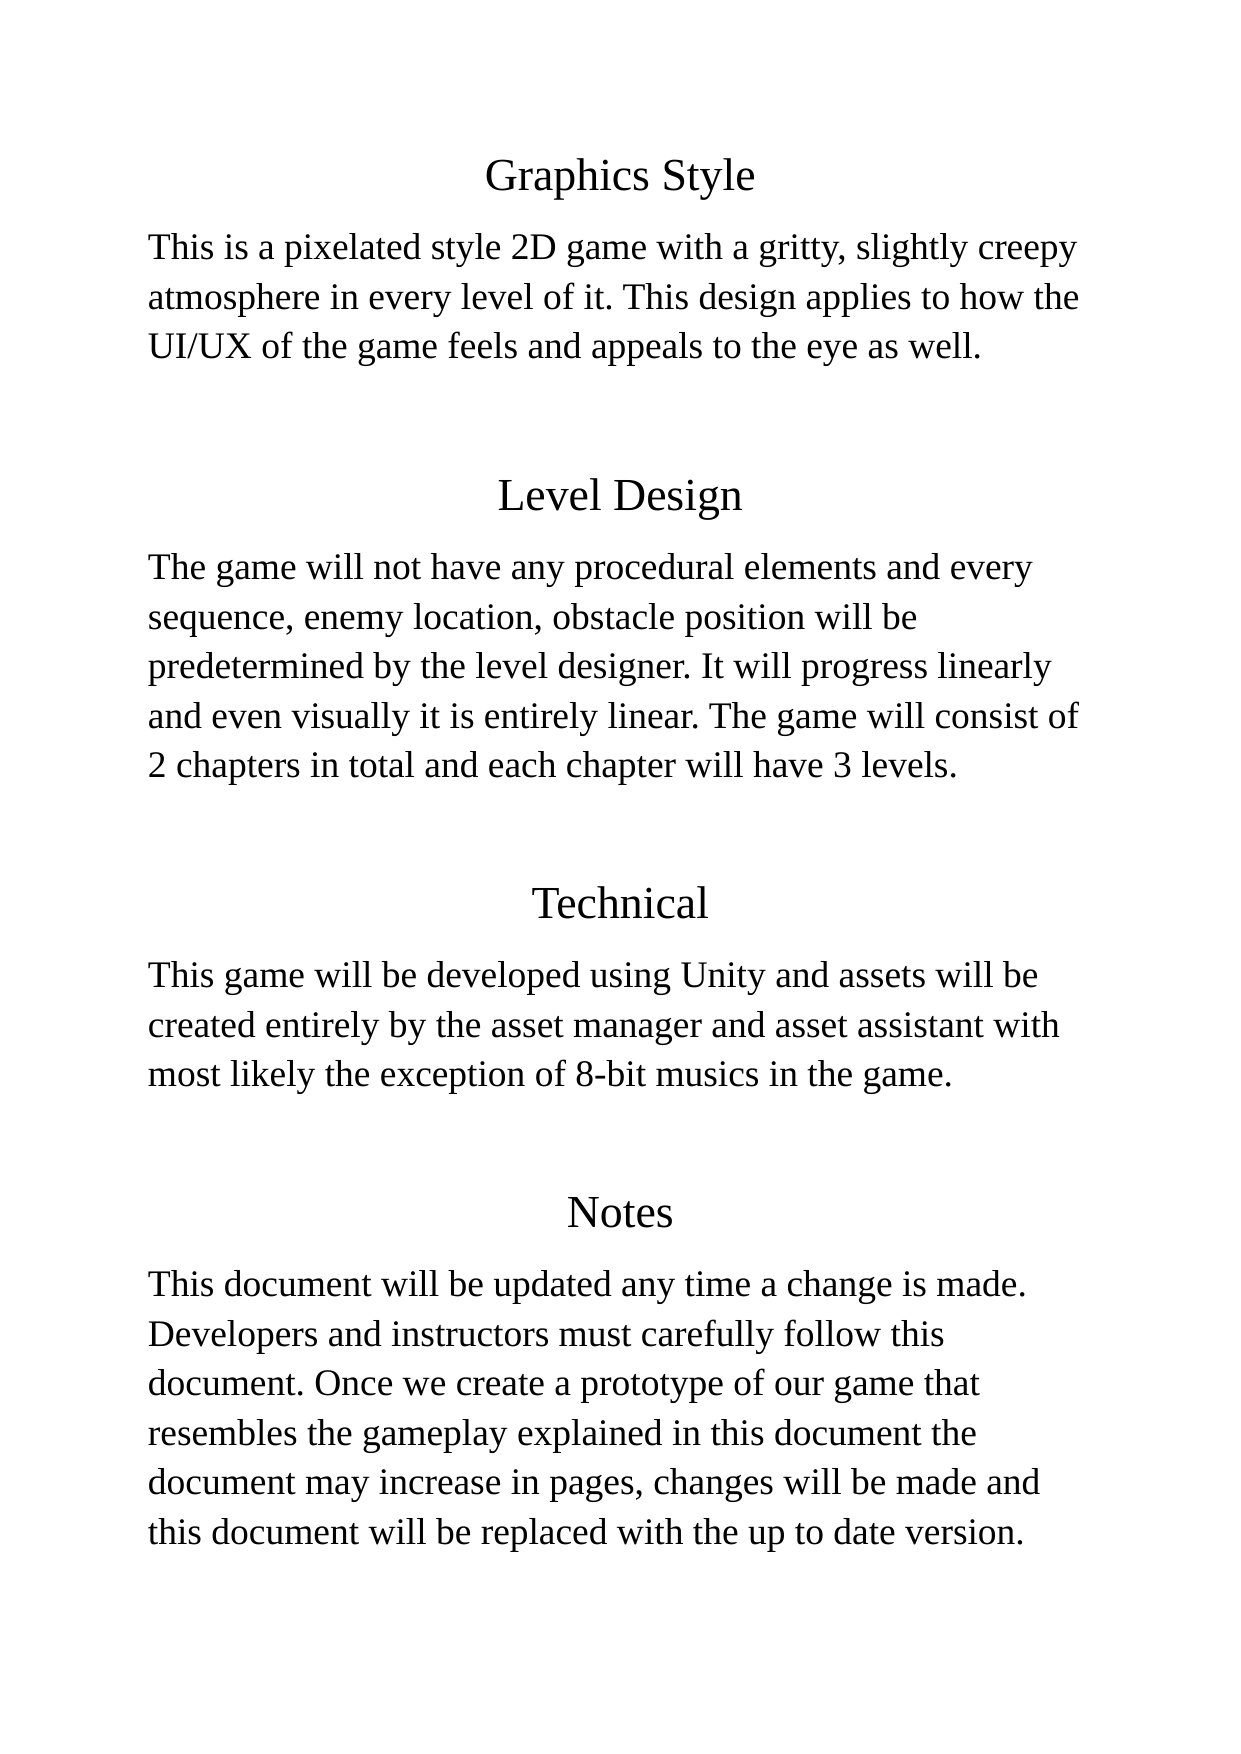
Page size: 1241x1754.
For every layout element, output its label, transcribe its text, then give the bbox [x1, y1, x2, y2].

text This game will be developed using Unity and assets will be created entirely by the asset manager and asset assistant with most likely the exception of 8-bit musics in the game. [148, 953, 1093, 1095]
text Graphics Style [148, 148, 1093, 200]
text This document will be updated any time a change is made. Developers and instructors must carefully follow this document. Once we create a prototype of our game that resembles the gameplay explained in this document the document may increase in pages, changes will be made and this document will be replaced with the up to date version. [148, 1261, 1093, 1552]
text This is a pixelated style 2D game with a gritty, slightly creepy atmosphere in every level of it. This design applies to how the UI/UX of the game feels and appeals to the eye as well. [148, 225, 1093, 367]
text Notes [148, 1184, 1093, 1237]
text Level Design [148, 467, 1093, 520]
text Technical [148, 875, 1093, 928]
text The game will not have any procedural elements and every sequence, enemy location, obstacle position will be predetermined by the level designer. It will progress linearly and even visually it is entirely linear. The game will consist of 2 chapters in total and each chapter will have 3 levels. [148, 544, 1093, 786]
